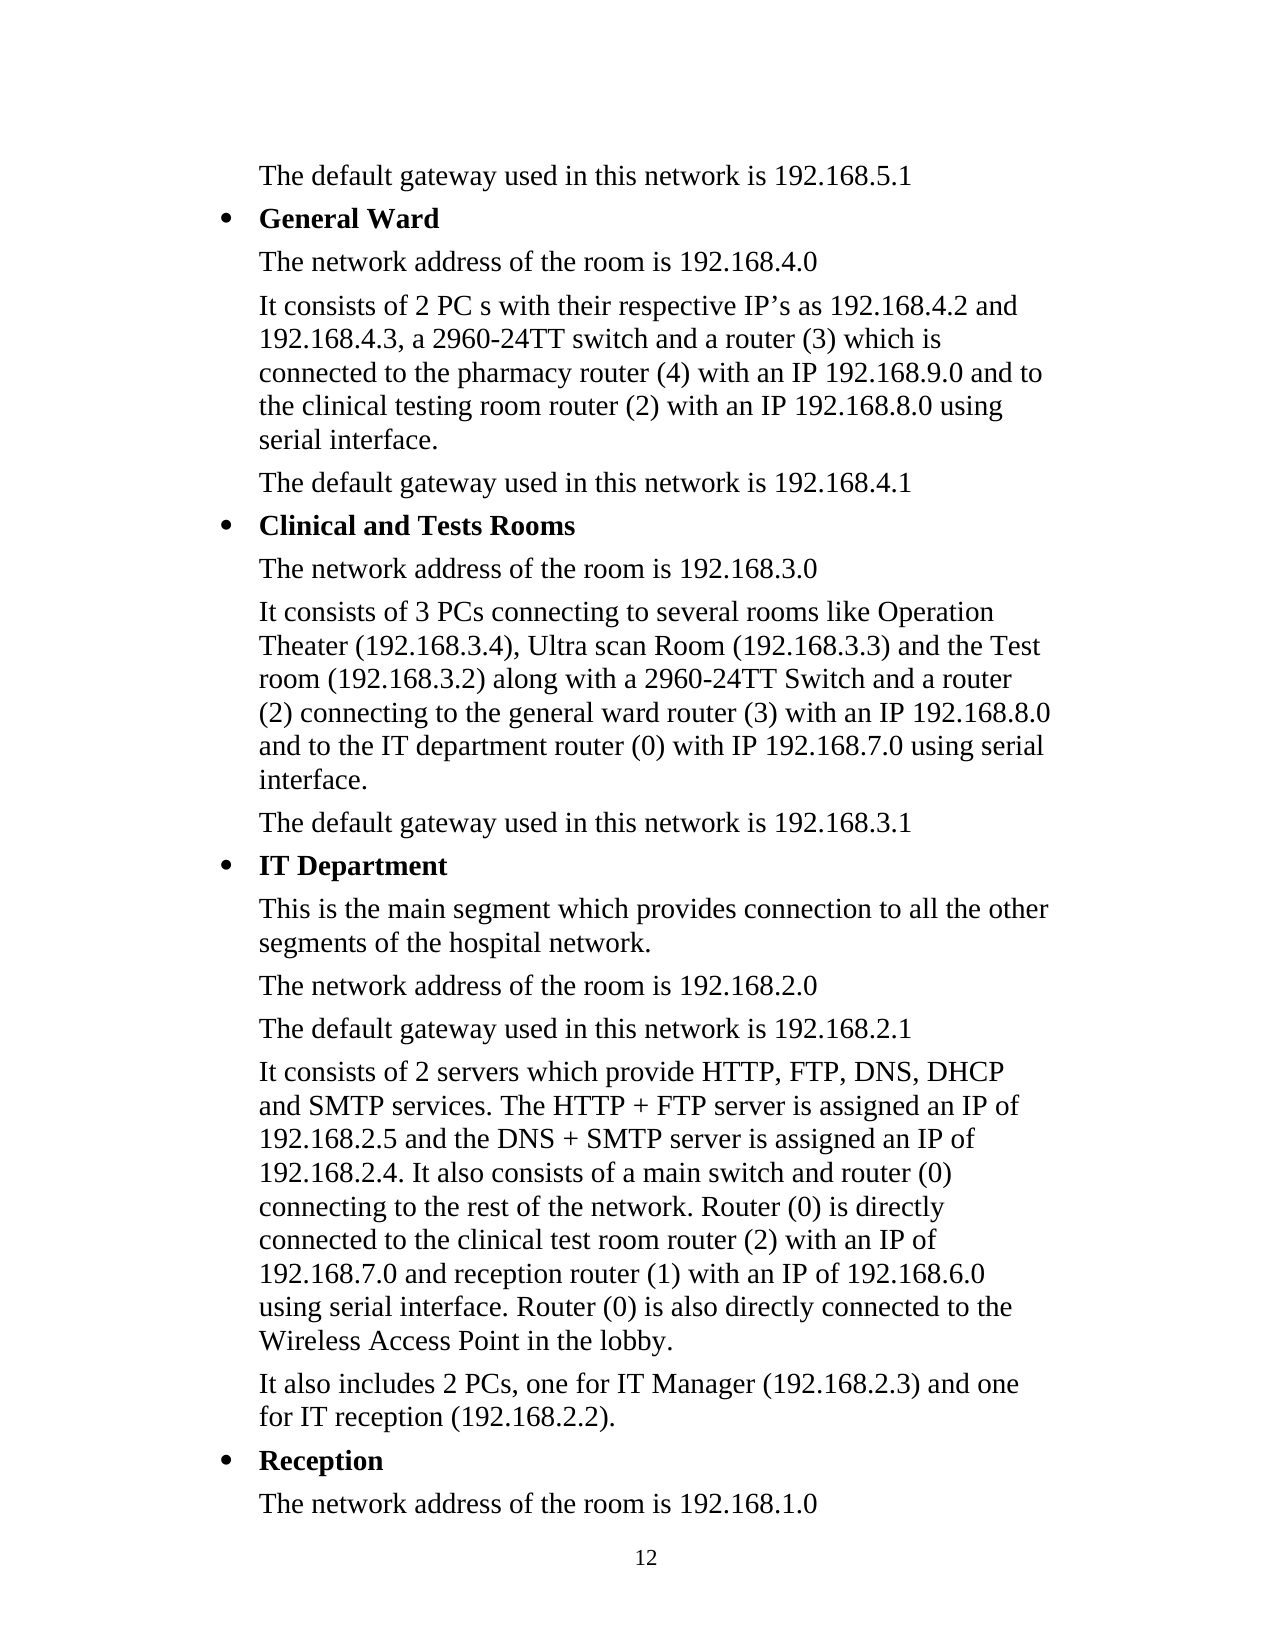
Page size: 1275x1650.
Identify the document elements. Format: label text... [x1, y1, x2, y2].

subtitle IT Department [221, 848, 1052, 882]
subtitle Reception [221, 1443, 1052, 1476]
subtitle The network address of the room is 192.168.1.0 [259, 1486, 1052, 1519]
subtitle It consists of 3 PCs connecting to several rooms like Operation Theater (192.168.3.4), Ultra scan Room (192.168.3.3) and the Test room (192.168.3.2) along with a 2960-24TT Switch and a router (2) connecting to the general ward router (3) with an IP 192.168.8.0 and to the IT department router (0) with IP 192.168.7.0 using serial interface. [259, 594, 1052, 796]
subtitle The default gateway used in this network is 192.168.2.1 [259, 1011, 1052, 1045]
subtitle It also includes 2 PCs, one for IT Manager (192.168.2.3) and one for IT reception (192.168.2.2). [259, 1366, 1052, 1433]
subtitle The network address of the room is 192.168.2.0 [259, 968, 1052, 1002]
subtitle The default gateway used in this network is 192.168.3.1 [259, 805, 1052, 839]
subtitle General Ward [221, 201, 1052, 235]
subtitle The network address of the room is 192.168.3.0 [259, 551, 1052, 585]
subtitle This is the main segment which provides connection to all the other segments of the hospital network. [259, 892, 1052, 959]
subtitle The default gateway used in this network is 192.168.4.1 [259, 465, 1052, 498]
subtitle It consists of 2 servers which provide HTTP, FTP, DNS, DHCP and SMTP services. The HTTP + FTP server is assigned an IP of 192.168.2.5 and the DNS + SMTP server is assigned an IP of 192.168.2.4. It also consists of a main switch and router (0) connecting to the rest of the network. Router (0) is directly connected to the clinical test room router (2) with an IP of 192.168.7.0 and reception router (1) with an IP of 192.168.6.0 using serial interface. Router (0) is also directly connected to the Wireless Access Point in the lobby. [259, 1054, 1052, 1356]
subtitle The default gateway used in this network is 192.168.5.1 [259, 158, 1052, 192]
subtitle It consists of 2 PC s with their respective IP’s as 192.168.4.2 and 192.168.4.3, a 2960-24TT switch and a router (3) which is connected to the pharmacy router (4) with an IP 192.168.9.0 and to the clinical testing room router (2) with an IP 192.168.8.0 using serial interface. [259, 288, 1052, 455]
subtitle Clinical and Tests Rooms [221, 508, 1052, 542]
subtitle The network address of the room is 192.168.4.0 [259, 244, 1052, 278]
